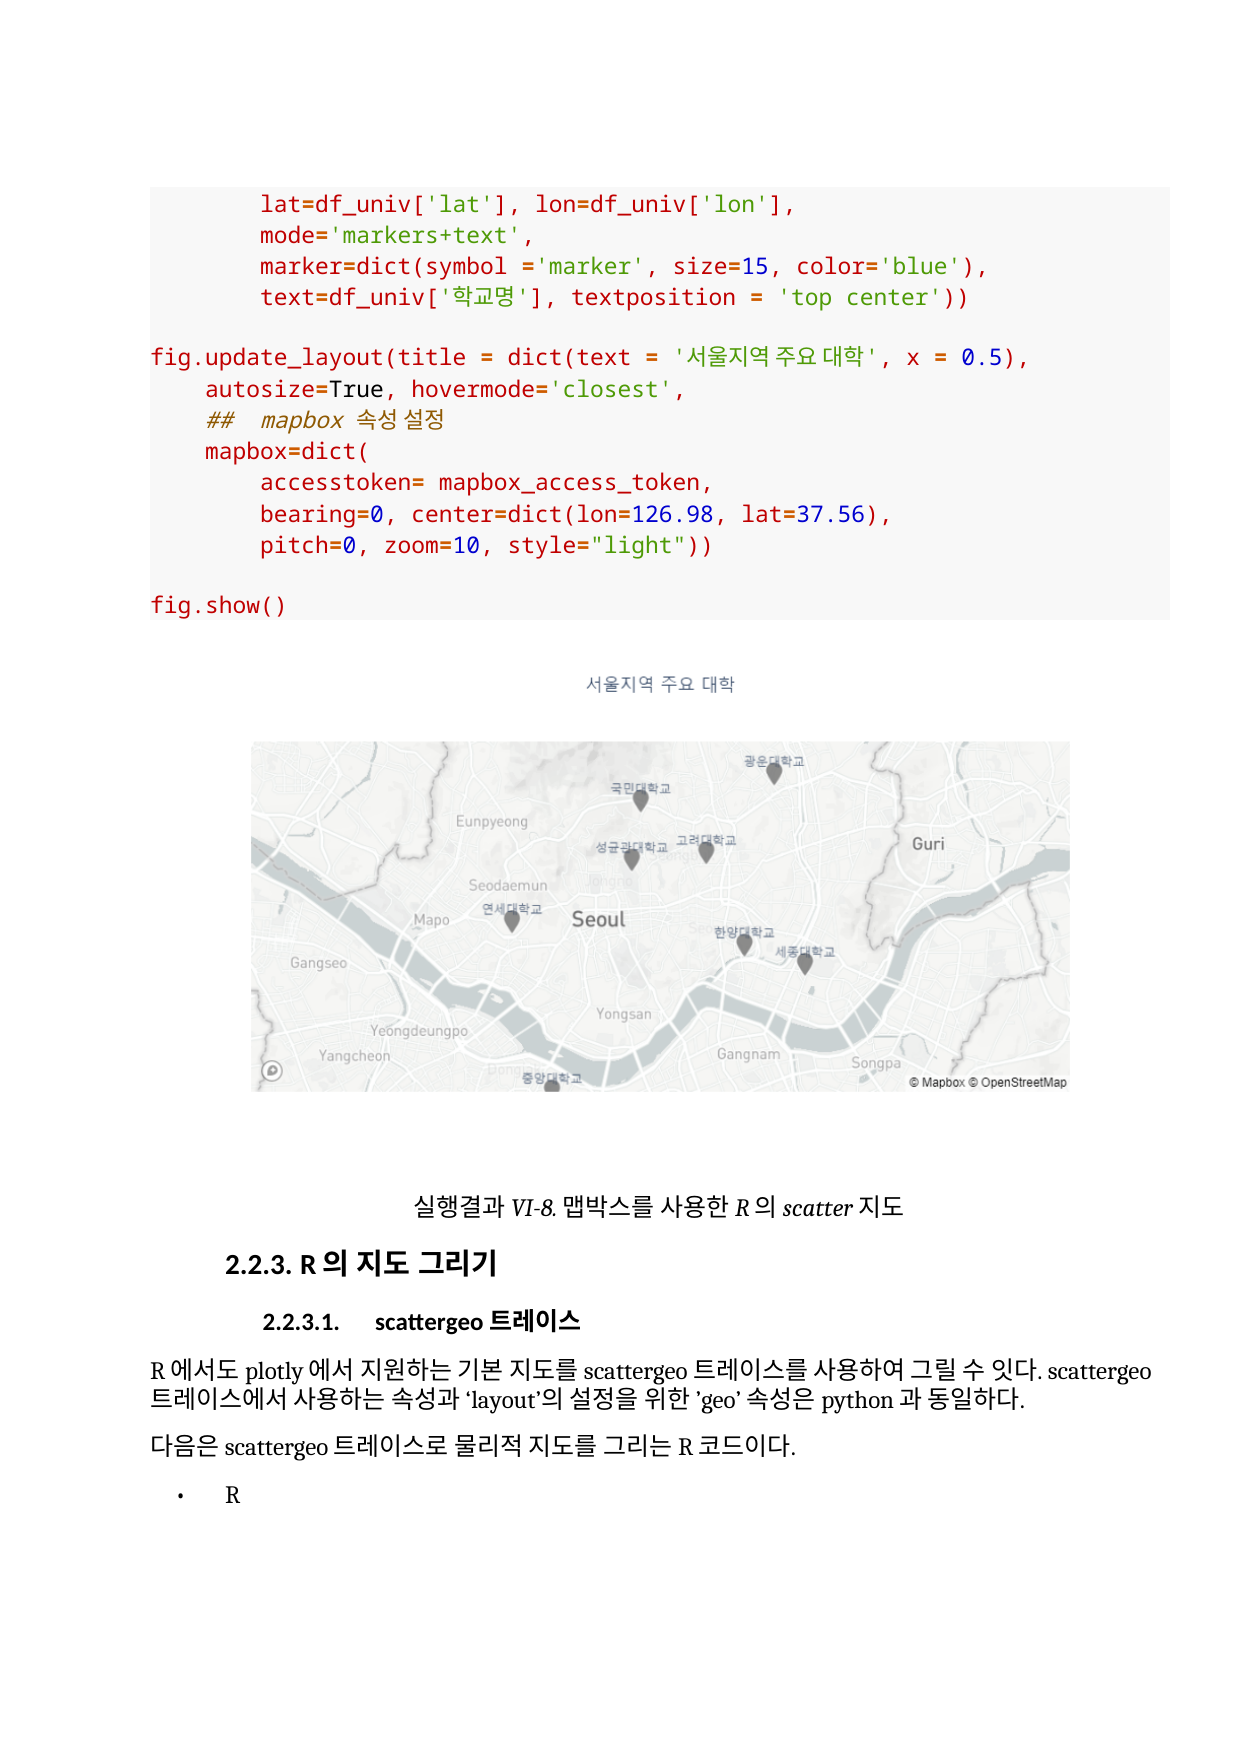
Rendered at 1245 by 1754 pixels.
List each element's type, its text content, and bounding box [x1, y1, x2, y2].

text R에서도 plotly에서 지원하는 기본 지도를 scattergeo 트레이스를 사용하여 그릴 수 잇다. scattergeo 트레이스에서 사용하는 속성과 ‘layout’의 설정을 위한 ’geo’ 속성은 python과 동일하다. [150, 1357, 1170, 1414]
text 다음은 scattergeo 트레이스로 물리적 지도를 그리는 R 코드이다. [150, 1433, 1170, 1462]
subtitle scattergeo 트레이스 [262, 1304, 1170, 1338]
list R [175, 1481, 1170, 1509]
text 실행결과 VI-8. 맵박스를 사용한 R의 scatter 지도 [150, 1194, 1170, 1223]
subtitle R의 지도 그리기 [225, 1243, 1170, 1283]
picture [170, 640, 1150, 1173]
